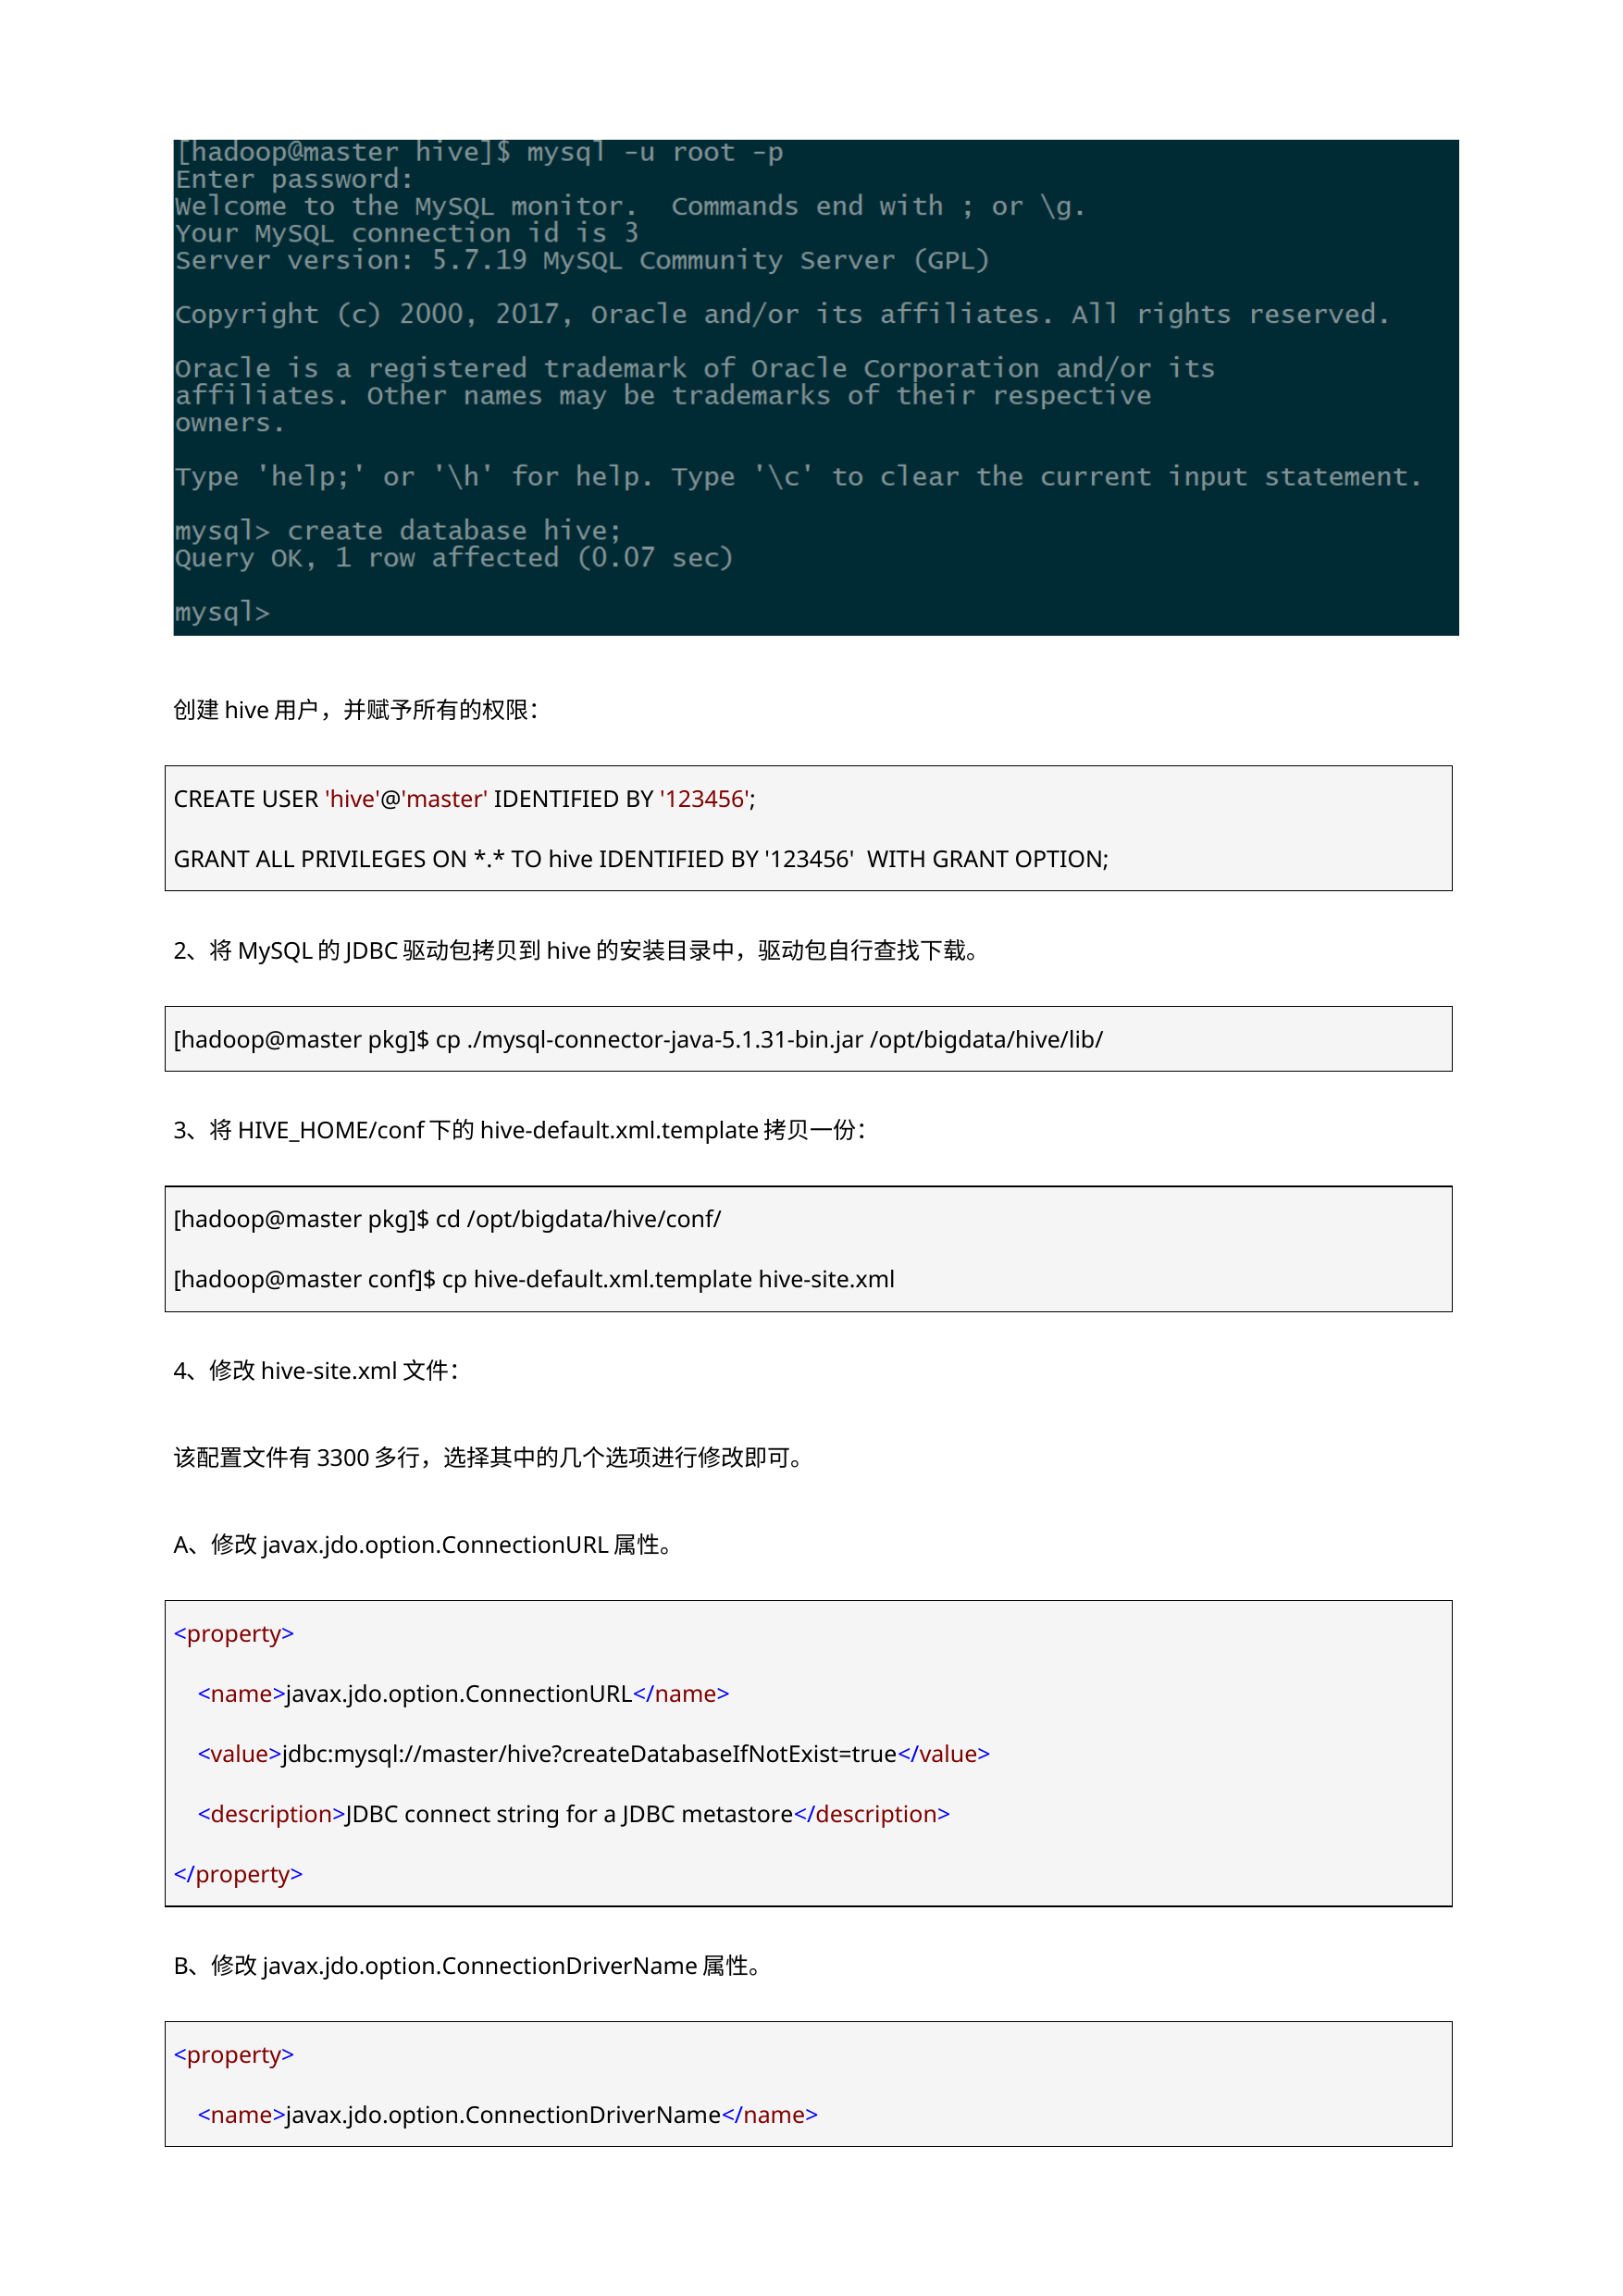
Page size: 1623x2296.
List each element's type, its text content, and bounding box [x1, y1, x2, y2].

picture [593, 202, 606, 215]
picture [836, 255, 846, 268]
picture [289, 174, 303, 187]
picture [1073, 306, 1087, 323]
picture [962, 253, 974, 268]
picture [530, 304, 543, 323]
picture [289, 472, 302, 485]
picture [593, 472, 606, 485]
picture [290, 526, 302, 540]
picture [417, 526, 430, 540]
picture [353, 144, 365, 160]
picture [481, 526, 495, 540]
picture [931, 309, 938, 323]
picture [417, 140, 429, 160]
picture [578, 253, 590, 268]
picture [865, 255, 878, 268]
picture [705, 364, 718, 377]
picture [176, 198, 191, 215]
picture [914, 384, 926, 403]
picture [210, 607, 220, 620]
picture [786, 364, 799, 377]
picture [1074, 364, 1086, 377]
picture [193, 140, 205, 160]
picture [481, 140, 489, 165]
picture [305, 255, 317, 268]
picture [322, 391, 333, 403]
picture [1138, 469, 1150, 485]
picture [1106, 356, 1119, 380]
picture [1042, 391, 1054, 409]
picture [659, 364, 670, 377]
picture [1042, 194, 1054, 218]
picture [257, 364, 269, 377]
picture [929, 364, 942, 377]
picture [689, 202, 702, 215]
picture [1107, 303, 1114, 323]
picture [273, 391, 287, 403]
picture [1171, 472, 1179, 485]
picture [241, 147, 254, 160]
picture [882, 309, 895, 323]
picture [948, 472, 959, 485]
picture [592, 306, 607, 323]
picture [385, 472, 398, 485]
picture [322, 174, 333, 187]
picture [752, 361, 767, 377]
picture [1218, 472, 1230, 485]
picture [1074, 391, 1086, 403]
picture [802, 253, 814, 268]
picture [385, 202, 398, 215]
picture [769, 309, 782, 323]
picture [593, 140, 601, 160]
picture [465, 364, 477, 377]
picture [178, 171, 190, 187]
picture [722, 356, 735, 377]
picture [176, 361, 191, 377]
picture [341, 482, 346, 489]
picture [884, 255, 894, 268]
picture [705, 202, 735, 215]
picture [225, 364, 238, 377]
text <description>JDBC connect string for a JDBC metastore</description> [166, 1781, 1452, 1841]
picture [353, 229, 365, 242]
picture [242, 519, 250, 540]
picture [996, 391, 1007, 403]
picture [433, 229, 446, 242]
picture [386, 388, 398, 403]
picture [1090, 303, 1098, 323]
picture [449, 147, 462, 160]
picture [881, 202, 895, 215]
picture [675, 553, 685, 566]
picture [242, 384, 250, 403]
picture [737, 202, 751, 215]
picture [546, 361, 558, 377]
picture [434, 364, 445, 377]
picture [1298, 472, 1311, 485]
picture [819, 309, 826, 323]
picture [818, 356, 826, 377]
picture [353, 255, 362, 268]
picture [592, 253, 607, 272]
picture [209, 472, 221, 490]
picture [290, 303, 302, 323]
picture [866, 384, 880, 403]
picture [849, 255, 862, 268]
picture [1042, 472, 1054, 485]
picture [321, 147, 335, 160]
picture [498, 229, 510, 242]
picture [705, 147, 718, 160]
picture [546, 202, 558, 215]
picture [594, 356, 606, 377]
picture [580, 546, 589, 570]
picture [209, 229, 220, 242]
picture [210, 171, 221, 187]
picture [193, 255, 205, 268]
picture [770, 255, 782, 274]
picture [1026, 391, 1037, 403]
picture [1140, 309, 1150, 323]
picture [722, 546, 731, 570]
picture [225, 255, 238, 268]
picture [578, 229, 586, 242]
picture [786, 472, 799, 485]
picture [1121, 391, 1134, 403]
picture [834, 202, 846, 215]
picture [643, 547, 654, 566]
picture [353, 309, 365, 323]
picture [722, 255, 734, 268]
picture [1394, 469, 1406, 485]
picture [546, 147, 558, 166]
picture [307, 526, 317, 539]
picture [369, 255, 382, 268]
picture [899, 364, 911, 377]
picture [577, 147, 589, 166]
picture [561, 391, 575, 403]
picture [434, 147, 441, 160]
picture [914, 364, 926, 381]
picture [338, 255, 349, 268]
picture [290, 550, 302, 566]
picture [835, 306, 846, 323]
picture [978, 469, 990, 485]
picture [849, 194, 862, 215]
picture [433, 304, 446, 323]
picture [272, 550, 287, 566]
picture [258, 417, 268, 431]
picture [674, 388, 686, 403]
picture [242, 255, 254, 268]
picture [514, 550, 526, 566]
picture [337, 364, 351, 377]
picture [210, 194, 217, 215]
text 2、将MySQL的JDBC驱动包拷贝到hive的安装目录中，驱动包自行查找下载。 [173, 919, 1444, 979]
picture [994, 202, 1007, 215]
picture [450, 465, 462, 489]
picture [176, 469, 191, 485]
picture [435, 249, 445, 268]
picture [481, 229, 494, 242]
picture [465, 465, 477, 485]
picture [1171, 364, 1179, 377]
picture [306, 465, 314, 485]
picture [193, 553, 204, 566]
picture [1315, 469, 1327, 485]
picture [176, 550, 191, 570]
picture [787, 202, 797, 215]
picture [706, 553, 718, 566]
picture [705, 309, 719, 323]
picture [850, 309, 861, 323]
picture [482, 198, 494, 215]
picture [577, 364, 591, 377]
picture [323, 255, 334, 268]
picture [193, 384, 207, 403]
picture [498, 553, 510, 566]
picture [385, 364, 398, 377]
picture [225, 174, 238, 187]
picture [403, 472, 414, 485]
picture [274, 174, 286, 192]
picture [497, 364, 510, 377]
text <property> [166, 1601, 1452, 1660]
picture [322, 472, 334, 490]
picture [578, 465, 589, 485]
picture [898, 202, 906, 215]
picture [178, 253, 190, 268]
picture [338, 547, 351, 566]
picture [258, 309, 266, 323]
picture [613, 536, 618, 543]
picture [370, 194, 381, 215]
picture [1266, 309, 1279, 323]
picture [1138, 391, 1150, 403]
picture [674, 309, 686, 323]
picture [612, 309, 622, 323]
text A、修改javax.jdo.option.ConnectionURL属性。 [173, 1513, 1444, 1573]
picture [612, 202, 622, 215]
picture [834, 469, 846, 485]
picture [562, 202, 570, 215]
picture [928, 253, 942, 268]
picture [210, 384, 223, 403]
picture [528, 147, 543, 160]
picture [225, 472, 238, 485]
picture [434, 202, 446, 219]
picture [209, 417, 221, 431]
picture [965, 211, 971, 218]
picture [689, 147, 702, 160]
picture [1346, 309, 1358, 323]
picture [371, 174, 382, 187]
picture [466, 249, 477, 268]
picture [577, 526, 590, 540]
picture [803, 384, 814, 403]
picture [256, 607, 269, 620]
picture [737, 391, 767, 403]
text <value>jdbc:mysql://master/hive?createDatabaseIfNotExist=true</value> [166, 1720, 1452, 1781]
picture [242, 309, 254, 323]
picture [705, 391, 719, 403]
picture [657, 255, 670, 268]
picture [1362, 303, 1375, 323]
picture [450, 198, 462, 215]
picture [722, 309, 734, 323]
picture [193, 202, 205, 215]
picture [754, 253, 766, 268]
picture [336, 174, 351, 187]
picture [386, 255, 398, 268]
picture [641, 309, 654, 323]
picture [625, 364, 638, 377]
picture [290, 364, 298, 377]
picture [1203, 306, 1215, 323]
picture [514, 465, 527, 485]
picture [257, 527, 269, 538]
picture [401, 553, 415, 566]
picture [450, 361, 462, 377]
picture [226, 140, 238, 160]
picture [1298, 309, 1310, 323]
picture [209, 553, 221, 566]
picture [417, 229, 429, 242]
picture [722, 472, 734, 485]
picture [274, 309, 286, 328]
picture [947, 391, 954, 403]
picture [450, 546, 464, 566]
picture [465, 519, 477, 540]
text CREATE USER 'hive'@'master' IDENTIFIED BY '123456'; [166, 766, 1452, 825]
picture [225, 202, 238, 215]
picture [626, 472, 638, 490]
picture [673, 255, 703, 268]
picture [273, 202, 286, 215]
text </property> [166, 1841, 1452, 1905]
picture [274, 465, 286, 485]
picture [274, 142, 318, 166]
picture [192, 229, 205, 242]
picture [546, 221, 558, 242]
picture [948, 364, 959, 377]
picture [898, 303, 912, 323]
picture [211, 255, 221, 268]
picture [498, 304, 509, 323]
picture [449, 304, 462, 323]
text <property> [166, 2022, 1452, 2081]
picture [514, 391, 526, 403]
picture [227, 553, 238, 566]
picture [691, 391, 702, 403]
picture [256, 202, 270, 215]
picture [241, 202, 254, 215]
picture [402, 304, 413, 323]
picture [498, 250, 511, 268]
picture [193, 607, 205, 626]
picture [481, 553, 494, 566]
picture [402, 229, 414, 242]
picture [914, 303, 928, 323]
picture [1058, 391, 1071, 403]
picture [1282, 469, 1295, 485]
picture [309, 563, 314, 570]
picture [338, 147, 349, 160]
picture [722, 144, 734, 160]
picture [1203, 364, 1213, 377]
picture [722, 384, 734, 403]
picture [547, 304, 558, 323]
picture [209, 309, 221, 328]
picture [242, 417, 254, 431]
picture [321, 526, 334, 540]
picture [369, 526, 381, 540]
picture [1330, 472, 1343, 485]
picture [273, 229, 286, 246]
picture [416, 304, 429, 323]
picture [1171, 309, 1183, 328]
picture [465, 147, 477, 160]
picture [1058, 364, 1072, 377]
picture [416, 198, 430, 215]
picture [1058, 472, 1070, 485]
picture [529, 202, 542, 215]
picture [177, 417, 190, 431]
picture [368, 388, 383, 403]
picture [565, 319, 570, 327]
picture [610, 465, 618, 485]
picture [754, 202, 766, 215]
picture [1379, 472, 1391, 485]
picture [530, 229, 538, 242]
picture [530, 391, 541, 403]
picture [402, 384, 414, 403]
picture [514, 249, 526, 268]
picture [529, 472, 542, 485]
text 3、将HIVE_HOME/conf下的hive-default.xml.template拷贝一份： [173, 1098, 1444, 1159]
picture [498, 526, 509, 540]
picture [242, 174, 254, 187]
picture [210, 526, 220, 540]
picture [546, 546, 558, 566]
picture [1362, 472, 1375, 485]
picture [930, 472, 943, 485]
picture [1075, 472, 1080, 485]
picture [641, 391, 654, 403]
picture [306, 174, 316, 187]
picture [689, 553, 702, 566]
text GRANT ALL PRIVILEGES ON *.* TO hive IDENTIFIED BY '123456' WITH GRANT OPTION; [166, 825, 1452, 890]
picture [1090, 356, 1102, 377]
picture [385, 553, 398, 566]
picture [514, 356, 526, 377]
picture [193, 472, 205, 490]
picture [641, 147, 653, 160]
picture [706, 255, 717, 268]
picture [304, 225, 318, 245]
picture [1267, 472, 1278, 485]
picture [1011, 202, 1022, 215]
picture [386, 229, 398, 242]
picture [849, 391, 862, 403]
picture [227, 229, 238, 242]
picture [450, 226, 462, 242]
picture [192, 309, 205, 323]
picture [225, 526, 238, 544]
picture [177, 391, 191, 403]
picture [387, 147, 398, 160]
picture [578, 198, 590, 215]
picture [481, 391, 511, 403]
picture [1219, 309, 1230, 323]
picture [402, 364, 414, 382]
picture [177, 225, 190, 242]
picture [465, 391, 477, 403]
picture [1010, 364, 1022, 377]
picture [450, 526, 463, 540]
picture [417, 391, 429, 403]
picture [626, 222, 637, 242]
picture [916, 248, 926, 272]
picture [177, 306, 191, 323]
picture [1203, 472, 1215, 490]
picture [176, 607, 191, 620]
picture [1122, 472, 1134, 485]
picture [402, 519, 414, 540]
picture [1107, 391, 1114, 403]
picture [546, 519, 558, 540]
picture [978, 309, 991, 323]
picture [818, 391, 829, 403]
picture [770, 147, 782, 166]
picture [562, 147, 573, 160]
text [hadoop@master pkg]$ cd /opt/bigdata/hive/conf/ [166, 1187, 1452, 1246]
text 创建hive用户，并赋予所有的权限： [173, 678, 1444, 738]
picture [289, 255, 302, 268]
picture [978, 361, 990, 377]
picture [513, 202, 527, 215]
picture [226, 391, 233, 403]
picture [305, 198, 317, 215]
picture [465, 229, 474, 242]
picture [1345, 472, 1359, 485]
picture [1010, 391, 1022, 403]
picture [242, 356, 250, 377]
picture [772, 364, 782, 377]
picture [529, 553, 542, 566]
picture [754, 303, 766, 327]
picture [176, 526, 191, 540]
picture [626, 309, 638, 323]
picture [242, 553, 254, 571]
picture [1121, 364, 1134, 377]
picture [353, 174, 365, 187]
picture [386, 168, 398, 187]
picture [641, 253, 655, 268]
picture [898, 388, 911, 403]
text <name>javax.jdo.option.ConnectionDriverName</name> [166, 2081, 1452, 2146]
picture [865, 361, 879, 377]
picture [418, 364, 426, 377]
picture [371, 364, 382, 377]
picture [594, 391, 606, 409]
picture [305, 391, 317, 403]
picture [226, 309, 238, 328]
picture [675, 356, 686, 377]
picture [834, 364, 846, 377]
picture [513, 304, 526, 323]
picture [593, 526, 606, 540]
picture [469, 319, 474, 327]
picture [242, 600, 250, 620]
picture [770, 465, 782, 489]
picture [610, 364, 622, 377]
picture [738, 255, 746, 268]
picture [1316, 309, 1327, 323]
picture [1140, 364, 1150, 377]
picture [930, 194, 942, 215]
picture [259, 255, 269, 268]
picture [706, 472, 718, 490]
picture [371, 553, 382, 566]
picture [370, 303, 378, 327]
picture [499, 140, 509, 162]
picture [1092, 472, 1102, 485]
picture [1010, 472, 1022, 485]
picture [563, 526, 570, 540]
picture [611, 253, 622, 268]
picture [181, 140, 190, 165]
picture [1059, 202, 1071, 219]
picture [978, 248, 987, 272]
picture [465, 546, 479, 566]
picture [353, 523, 365, 540]
picture [305, 364, 316, 377]
picture [256, 225, 270, 242]
picture [562, 255, 574, 274]
picture [737, 303, 750, 323]
picture [962, 309, 971, 323]
picture [209, 364, 222, 377]
picture [995, 465, 1006, 485]
picture [483, 364, 494, 377]
picture [594, 229, 605, 242]
picture [306, 306, 317, 323]
picture [947, 303, 954, 323]
picture [626, 384, 638, 403]
picture [1252, 309, 1262, 323]
text <name>javax.jdo.option.ConnectionURL</name> [166, 1660, 1452, 1720]
picture [290, 225, 302, 242]
picture [369, 229, 382, 242]
picture [995, 364, 1002, 377]
text B、修改javax.jdo.option.ConnectionDriverName属性。 [173, 1934, 1444, 1994]
picture [1283, 309, 1294, 323]
text [hadoop@master pkg]$ cp ./mysql-connector-java-5.1.31-bin.jar /opt/bigdata/hive/lib/ [166, 1007, 1452, 1071]
text 4、修改hive-site.xml文件： [173, 1339, 1444, 1399]
picture [1331, 309, 1343, 323]
picture [947, 253, 960, 268]
picture [433, 553, 447, 566]
picture [625, 547, 638, 566]
picture [1010, 309, 1022, 323]
picture [577, 391, 591, 403]
picture [675, 147, 686, 160]
picture [881, 364, 894, 377]
picture [544, 253, 559, 268]
picture [353, 198, 365, 215]
picture [1090, 388, 1102, 403]
picture [787, 309, 799, 323]
picture [914, 198, 926, 215]
picture [963, 391, 968, 403]
picture [322, 226, 334, 242]
picture [658, 303, 666, 323]
picture [192, 417, 206, 431]
picture [995, 306, 1007, 323]
picture [1186, 472, 1198, 485]
picture [256, 147, 269, 160]
picture [593, 547, 606, 566]
picture [258, 391, 266, 403]
picture [465, 198, 478, 218]
picture [337, 526, 351, 540]
picture [913, 472, 926, 485]
picture [564, 364, 574, 377]
picture [209, 147, 223, 160]
picture [321, 202, 334, 215]
picture [193, 526, 205, 544]
text [hadoop@master conf]$ cp hive-default.xml.template hive-site.xml [166, 1246, 1452, 1311]
picture [801, 364, 814, 377]
picture [434, 523, 446, 540]
picture [961, 364, 975, 377]
picture [882, 472, 894, 485]
picture [770, 391, 783, 403]
picture [930, 391, 942, 403]
picture [225, 417, 238, 431]
picture [849, 472, 862, 485]
picture [641, 364, 655, 377]
picture [898, 465, 906, 485]
picture [1026, 364, 1038, 377]
picture [369, 147, 382, 160]
picture [1186, 361, 1198, 377]
picture [818, 202, 830, 215]
picture [818, 255, 830, 268]
picture [290, 388, 302, 403]
picture [435, 391, 446, 403]
picture [787, 391, 799, 403]
picture [689, 472, 702, 490]
picture [340, 303, 350, 327]
picture [1027, 309, 1037, 323]
text 该配置文件有3300多行，选择其中的几个选项进行修改即可。 [173, 1426, 1444, 1486]
picture [225, 607, 238, 626]
picture [673, 469, 687, 485]
picture [193, 174, 205, 187]
picture [1106, 472, 1119, 485]
picture [770, 194, 782, 215]
picture [1234, 469, 1246, 485]
picture [673, 198, 687, 215]
picture [514, 526, 526, 540]
picture [195, 364, 205, 377]
picture [547, 472, 558, 485]
picture [1186, 303, 1198, 323]
picture [1155, 309, 1162, 323]
